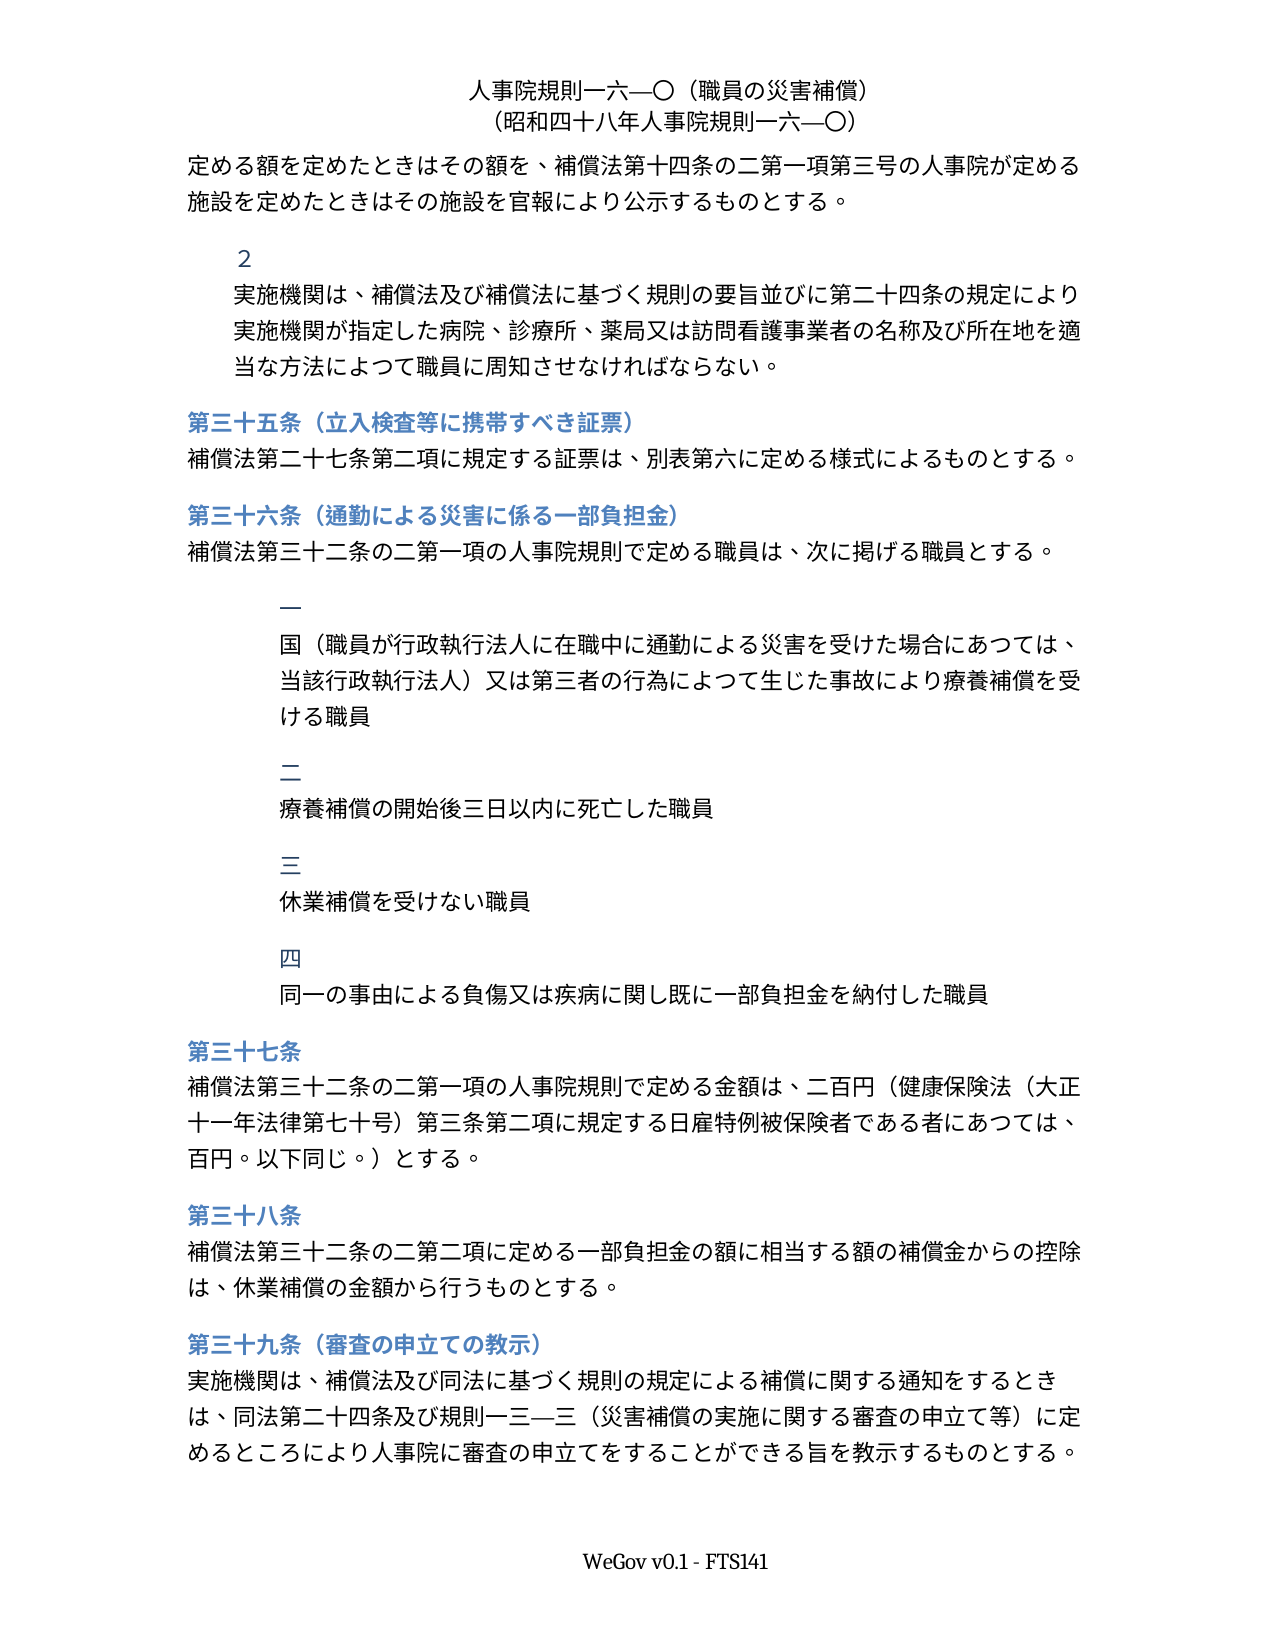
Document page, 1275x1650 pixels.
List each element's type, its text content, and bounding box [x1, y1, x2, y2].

text 同一の事由による負傷又は疾病に関し既に一部負担金を納付した職員 [279, 979, 1087, 1010]
subtitle ２ [233, 243, 1087, 274]
subtitle 三 [279, 850, 1087, 881]
text 休業補償を受けない職員 [279, 886, 1087, 917]
subtitle 第三十七条 [187, 1035, 1087, 1067]
text 療養補償の開始後三日以内に死亡した職員 [279, 793, 1087, 824]
subtitle 二 [279, 757, 1087, 788]
text 実施機関は、補償法及び補償法に基づく規則の要旨並びに第二十四条の規定により実施機関が指定した病院、診療所、薬局又は訪問看護事業者の名称及び所在地を適当な方法によつて職員に周知させなければならない。 [233, 279, 1087, 382]
subtitle 第三十八条 [187, 1200, 1087, 1231]
subtitle 一 [279, 593, 1087, 624]
subtitle 四 [279, 943, 1087, 974]
text 補償法第三十二条の二第一項の人事院規則で定める金額は、二百円（健康保険法（大正十一年法律第七十号）第三条第二項に規定する日雇特例被保険者である者にあつては、百円。以下同じ。）とする。 [187, 1071, 1087, 1174]
subtitle 第三十九条（審査の申立ての教示） [187, 1329, 1087, 1360]
text 国（職員が行政執行法人に在職中に通勤による災害を受けた場合にあつては、当該行政執行法人）又は第三者の行為によつて生じた事故により療養補償を受ける職員 [279, 629, 1087, 732]
subtitle 第三十六条（通勤による災害に係る一部負担金） [187, 500, 1087, 531]
subtitle 第三十五条（立入検査等に携帯すべき証票） [187, 407, 1087, 438]
text 補償法第三十二条の二第一項の人事院規則で定める職員は、次に掲げる職員とする。 [187, 536, 1087, 567]
text 補償法第三十二条の二第二項に定める一部負担金の額に相当する額の補償金からの控除は、休業補償の金額から行うものとする。 [187, 1236, 1087, 1303]
text 実施機関は、補償法及び同法に基づく規則の規定による補償に関する通知をするときは、同法第二十四条及び規則一三―三（災害補償の実施に関する審査の申立て等）に定めるところにより人事院に審査の申立てをすることができる旨を教示するものとする。 [187, 1364, 1087, 1468]
text 補償法第二十七条第二項に規定する証票は、別表第六に定める様式によるものとする。 [187, 443, 1087, 474]
